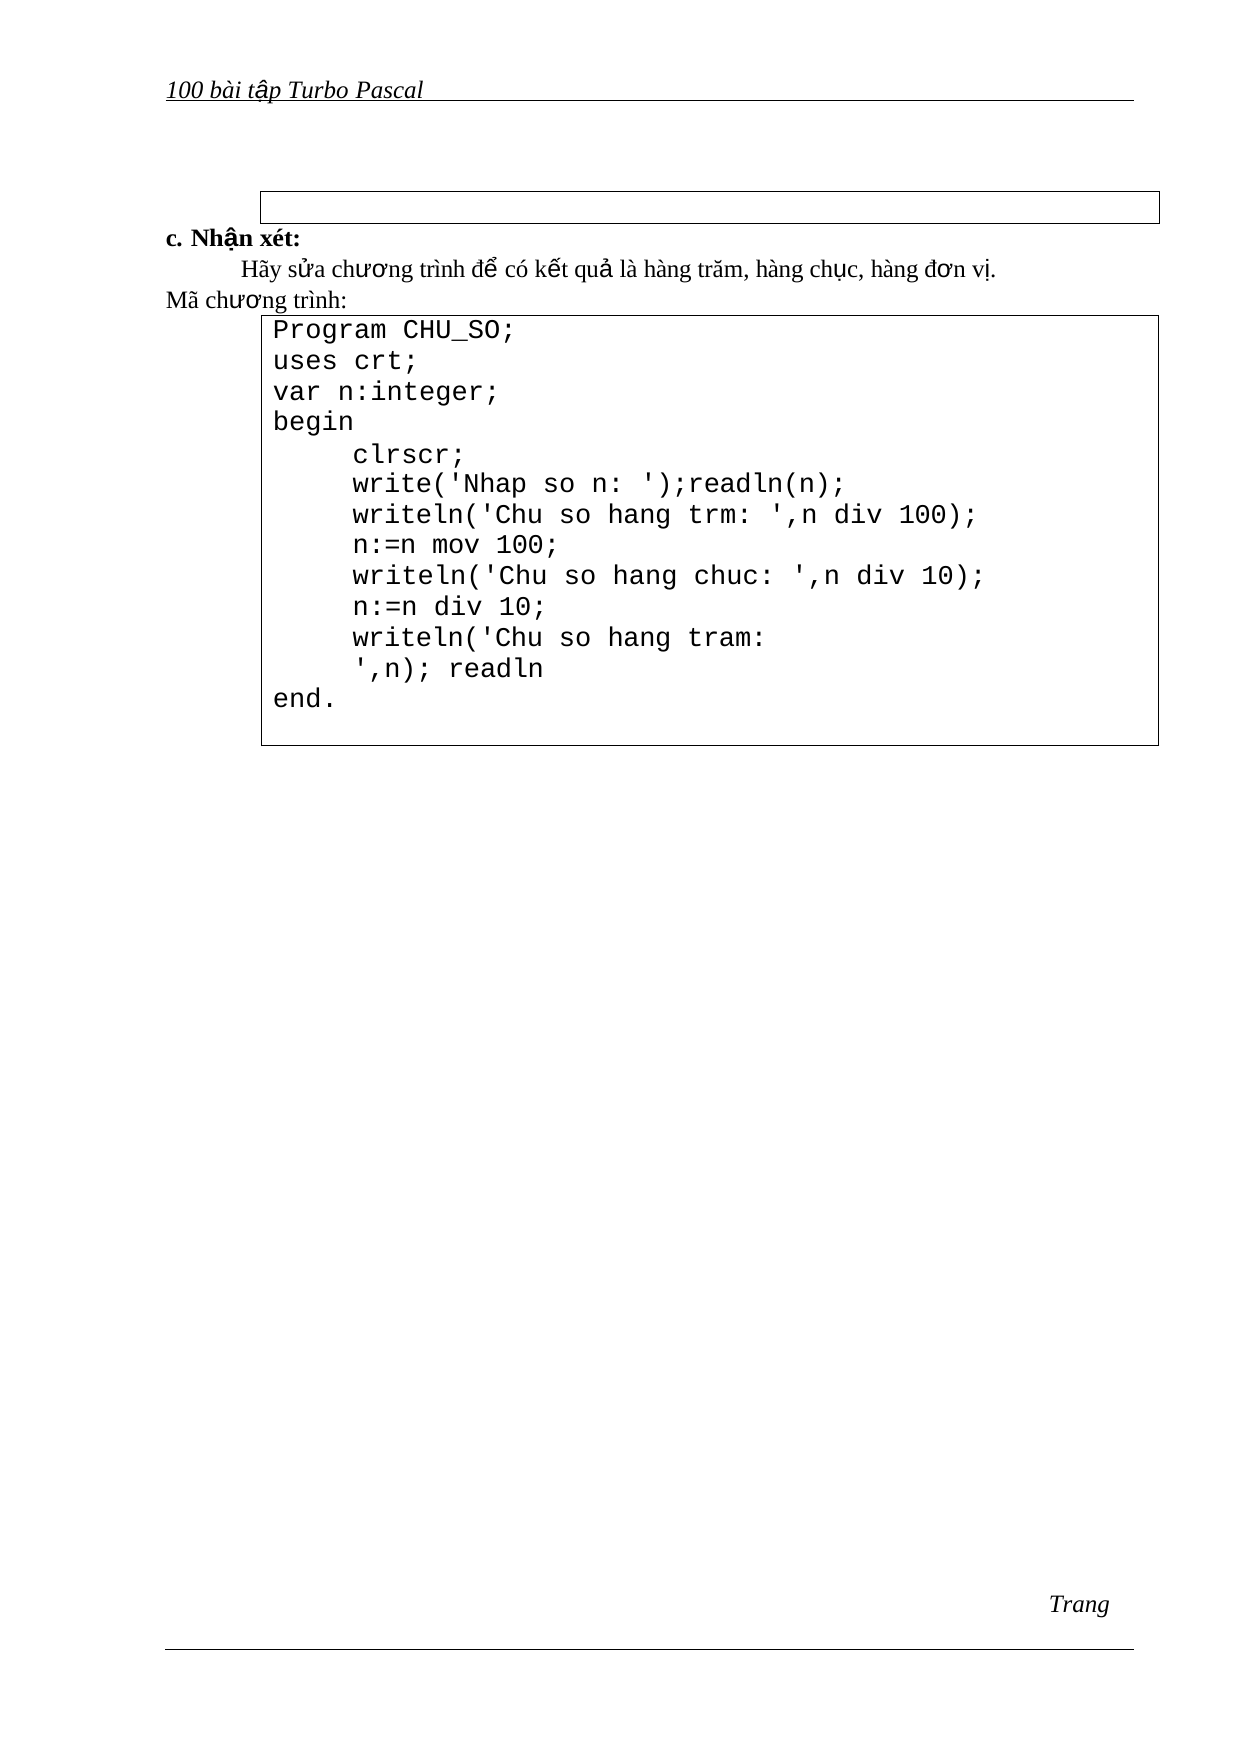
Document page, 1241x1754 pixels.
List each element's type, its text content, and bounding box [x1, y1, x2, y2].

subtitle Nhận xét: [166, 224, 1155, 252]
text Mã chương trình: [166, 284, 1155, 315]
text Hãy sửa chương trình để có kết quả là hàng trăm, hàng chục, hàng đơn vị. [241, 252, 1155, 284]
